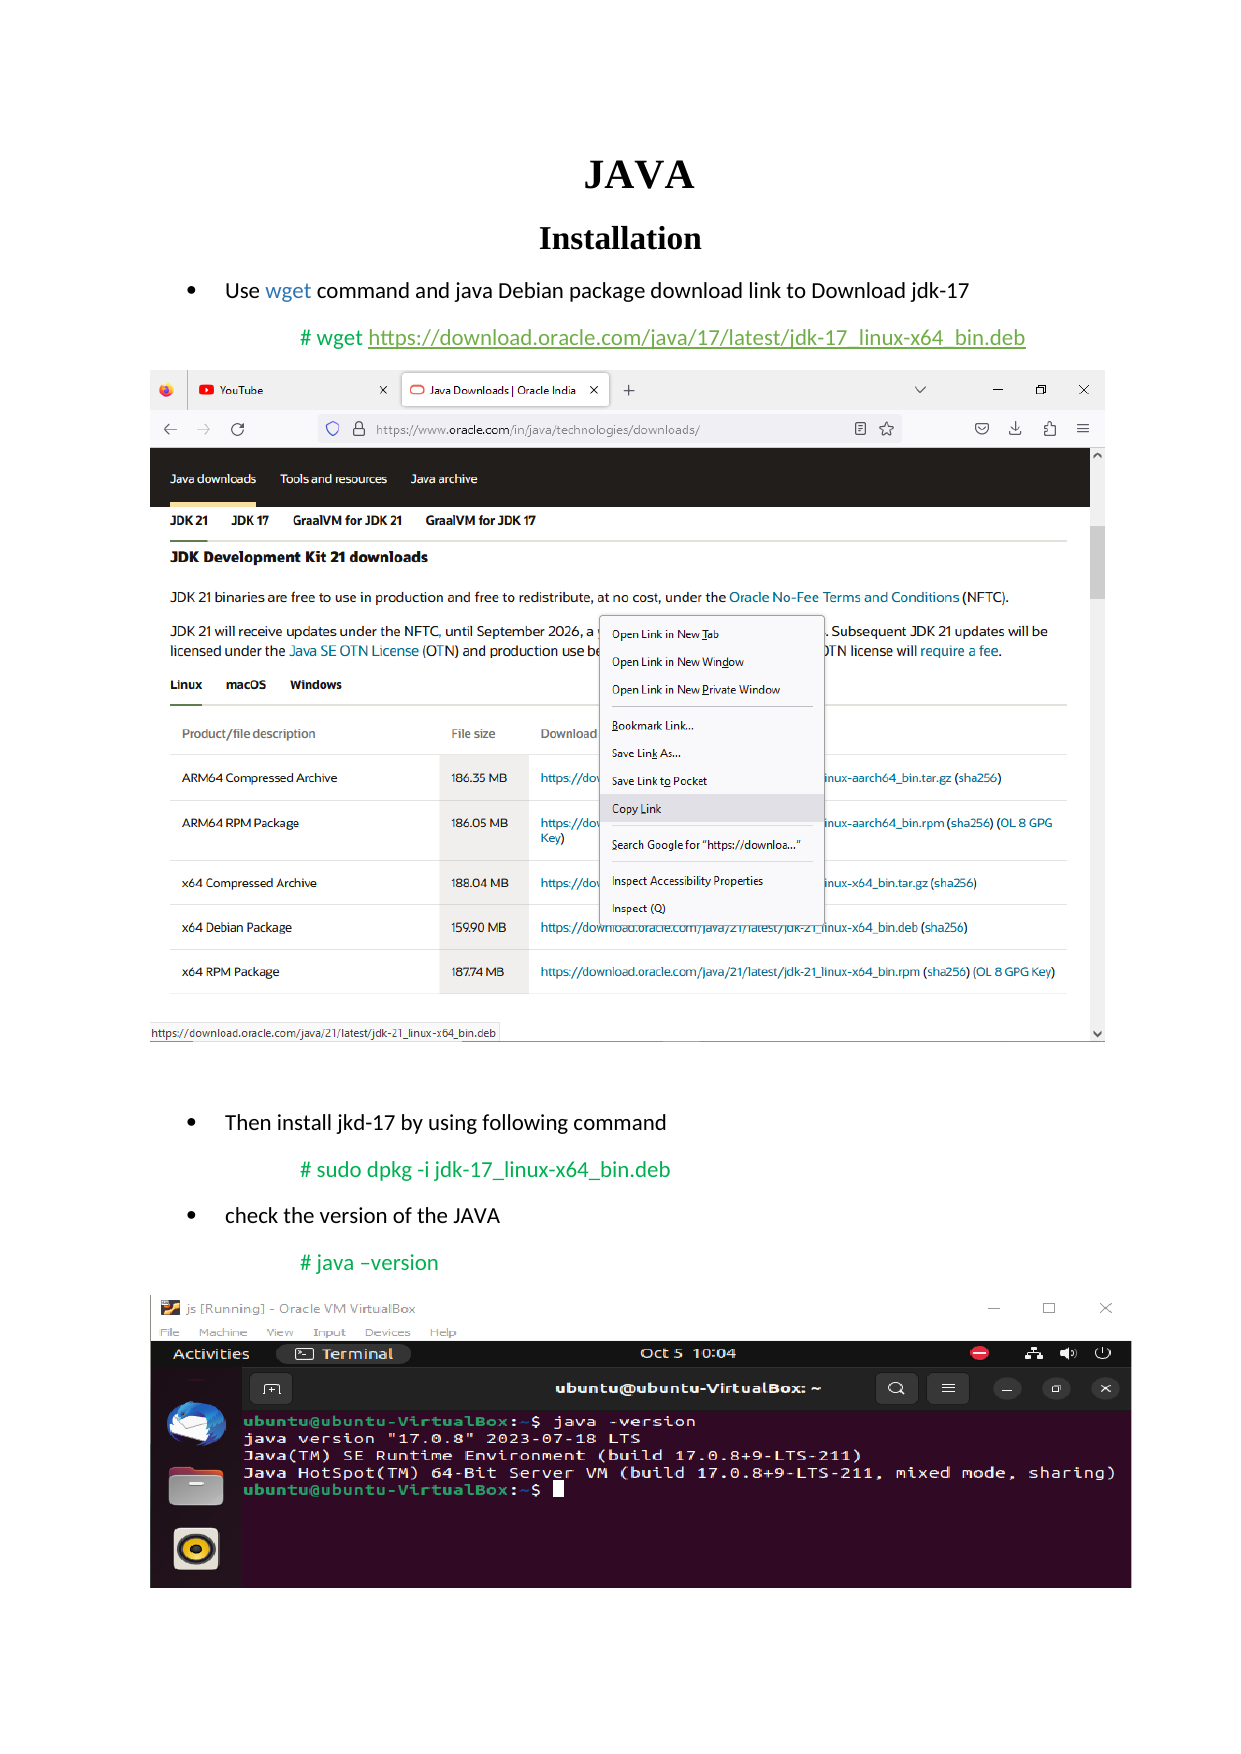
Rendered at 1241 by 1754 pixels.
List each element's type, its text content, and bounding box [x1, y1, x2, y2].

text # java –version [150, 1248, 1090, 1276]
picture [150, 370, 1105, 1042]
text # wget https://download.oracle.com/java/17/latest/jdk-17_linux-x64_bin.deb [150, 323, 1090, 351]
text Installation [150, 218, 1090, 257]
list Use wget command and java Debian package download link to Download jdk-17 [187, 276, 1090, 304]
text JAVA [187, 150, 1090, 198]
list check the version of the JAVA [187, 1202, 1090, 1229]
list Then install jkd-17 by using following command [187, 1108, 1090, 1136]
picture [150, 1295, 1132, 1588]
text # sudo dpkg -i jdk-17_linux-x64_bin.deb [225, 1155, 1090, 1183]
